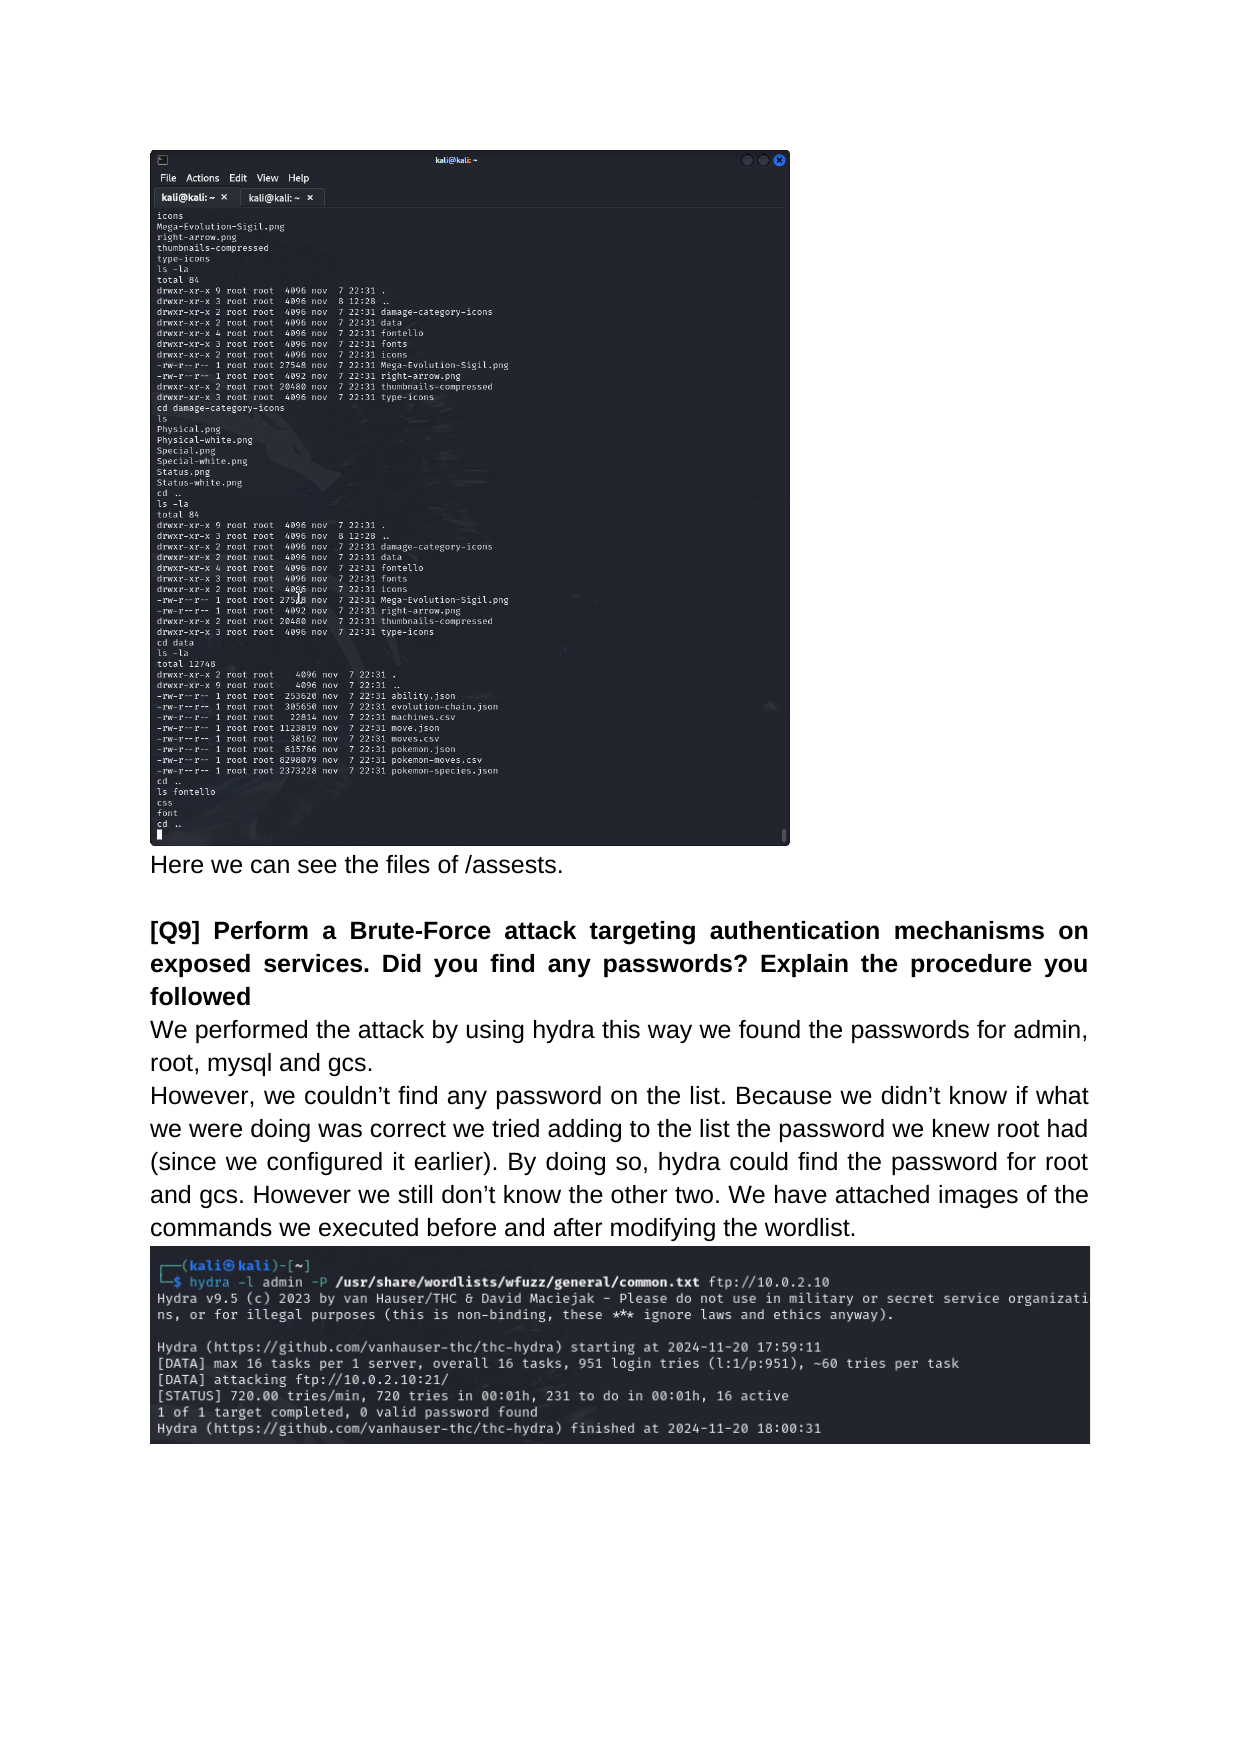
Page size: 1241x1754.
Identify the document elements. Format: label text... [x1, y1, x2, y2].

text We performed the attack by using hydra this way we found the passwords for admin, root, mysql and gcs. [150, 1015, 1090, 1077]
picture [150, 1246, 1091, 1444]
text Here we can see the files of /assests. [150, 850, 1090, 879]
picture [150, 150, 790, 846]
text [Q9] Perform a Brute-Force attack targeting authentication mechanisms on exposed services. Did you find any passwords? Explain the procedure you followed [150, 916, 1090, 1011]
text However, we couldn’t find any password on the list. Because we didn’t know if what we were doing was correct we tried adding to the list the password we knew root had (since we configured it earlier). By doing so, hydra could find the password for root and gcs. However we still don’t know the other two. We have attached images of the commands we executed before and after modifying the wordlist. [150, 1081, 1090, 1242]
